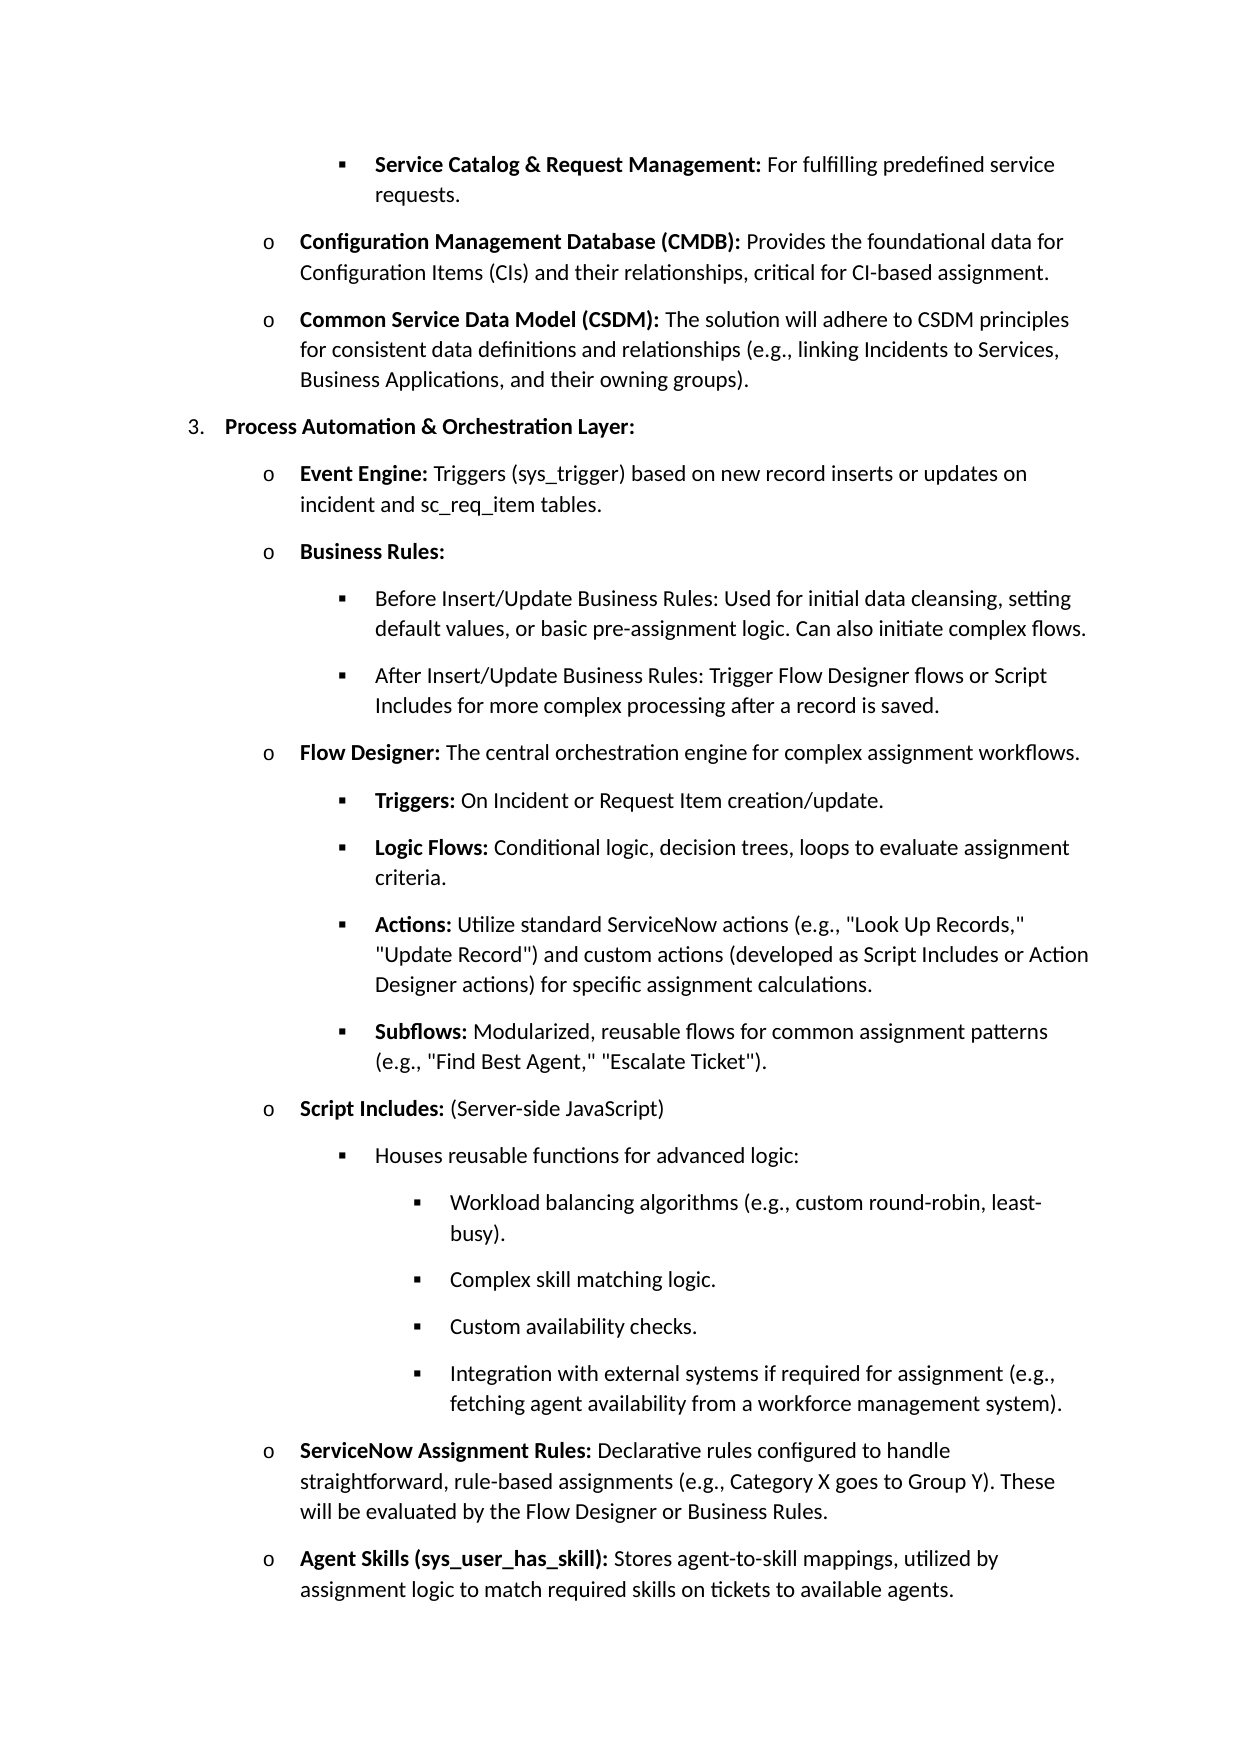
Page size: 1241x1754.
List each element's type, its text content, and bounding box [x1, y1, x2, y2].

list ServiceNow Assignment Rules: Declarative rules configured to handle straightforward, rule-based assignments (e.g., Category X goes to Group Y). These will be evaluated by the Flow Designer or Business Rules. [262, 1436, 1090, 1525]
list Custom availability checks. [412, 1312, 1090, 1341]
list Event Engine: Triggers (sys_trigger) based on new record inserts or updates on incident and sc_req_item tables. [262, 459, 1090, 518]
list After Insert/Update Business Rules: Trigger Flow Designer flows or Script Includes for more complex processing after a record is saved. [337, 661, 1090, 720]
list Triggers: On Incident or Request Item creation/update. [337, 786, 1090, 814]
list Service Catalog & Request Management: For fulfilling predefined service requests. [337, 150, 1090, 208]
list Complex skill matching logic. [412, 1266, 1090, 1294]
list Subflows: Modularized, reusable flows for common assignment patterns (e.g., "Find Best Agent," "Escalate Ticket"). [337, 1017, 1090, 1075]
list Actions: Utilize standard ServiceNow actions (e.g., "Look Up Records," "Update Record") and custom actions (developed as Script Includes or Action Designer actions) for specific assignment calculations. [337, 910, 1090, 998]
list Agent Skills (sys_user_has_skill): Stores agent-to-skill mappings, utilized by assignment logic to match required skills on tickets to available agents. [262, 1544, 1090, 1603]
list Logic Flows: Conditional logic, decision trees, loops to evaluate assignment criteria. [337, 833, 1090, 891]
list Process Automation & Orchestration Layer: [187, 412, 1090, 441]
list Houses reusable functions for advanced logic: [337, 1142, 1090, 1170]
list Configuration Management Database (CMDB): Provides the foundational data for Configuration Items (CIs) and their relationships, critical for CI-based assignment. [262, 227, 1090, 286]
list Business Rules: [262, 537, 1090, 566]
list Flow Designer: The central orchestration engine for complex assignment workflows. [262, 738, 1090, 767]
list Before Insert/Update Business Rules: Used for initial data cleansing, setting default values, or basic pre-assignment logic. Can also initiate complex flows. [337, 584, 1090, 643]
list Workload balancing algorithms (e.g., custom round-robin, least-busy). [412, 1188, 1090, 1247]
list Script Includes: (Server-side JavaScript) [262, 1094, 1090, 1123]
list Common Service Data Model (CSDM): The solution will adhere to CSDM principles for consistent data definitions and relationships (e.g., linking Incidents to Services, Business Applications, and their owning groups). [262, 305, 1090, 394]
list Integration with external systems if required for assignment (e.g., fetching agent availability from a workforce management system). [412, 1359, 1090, 1418]
